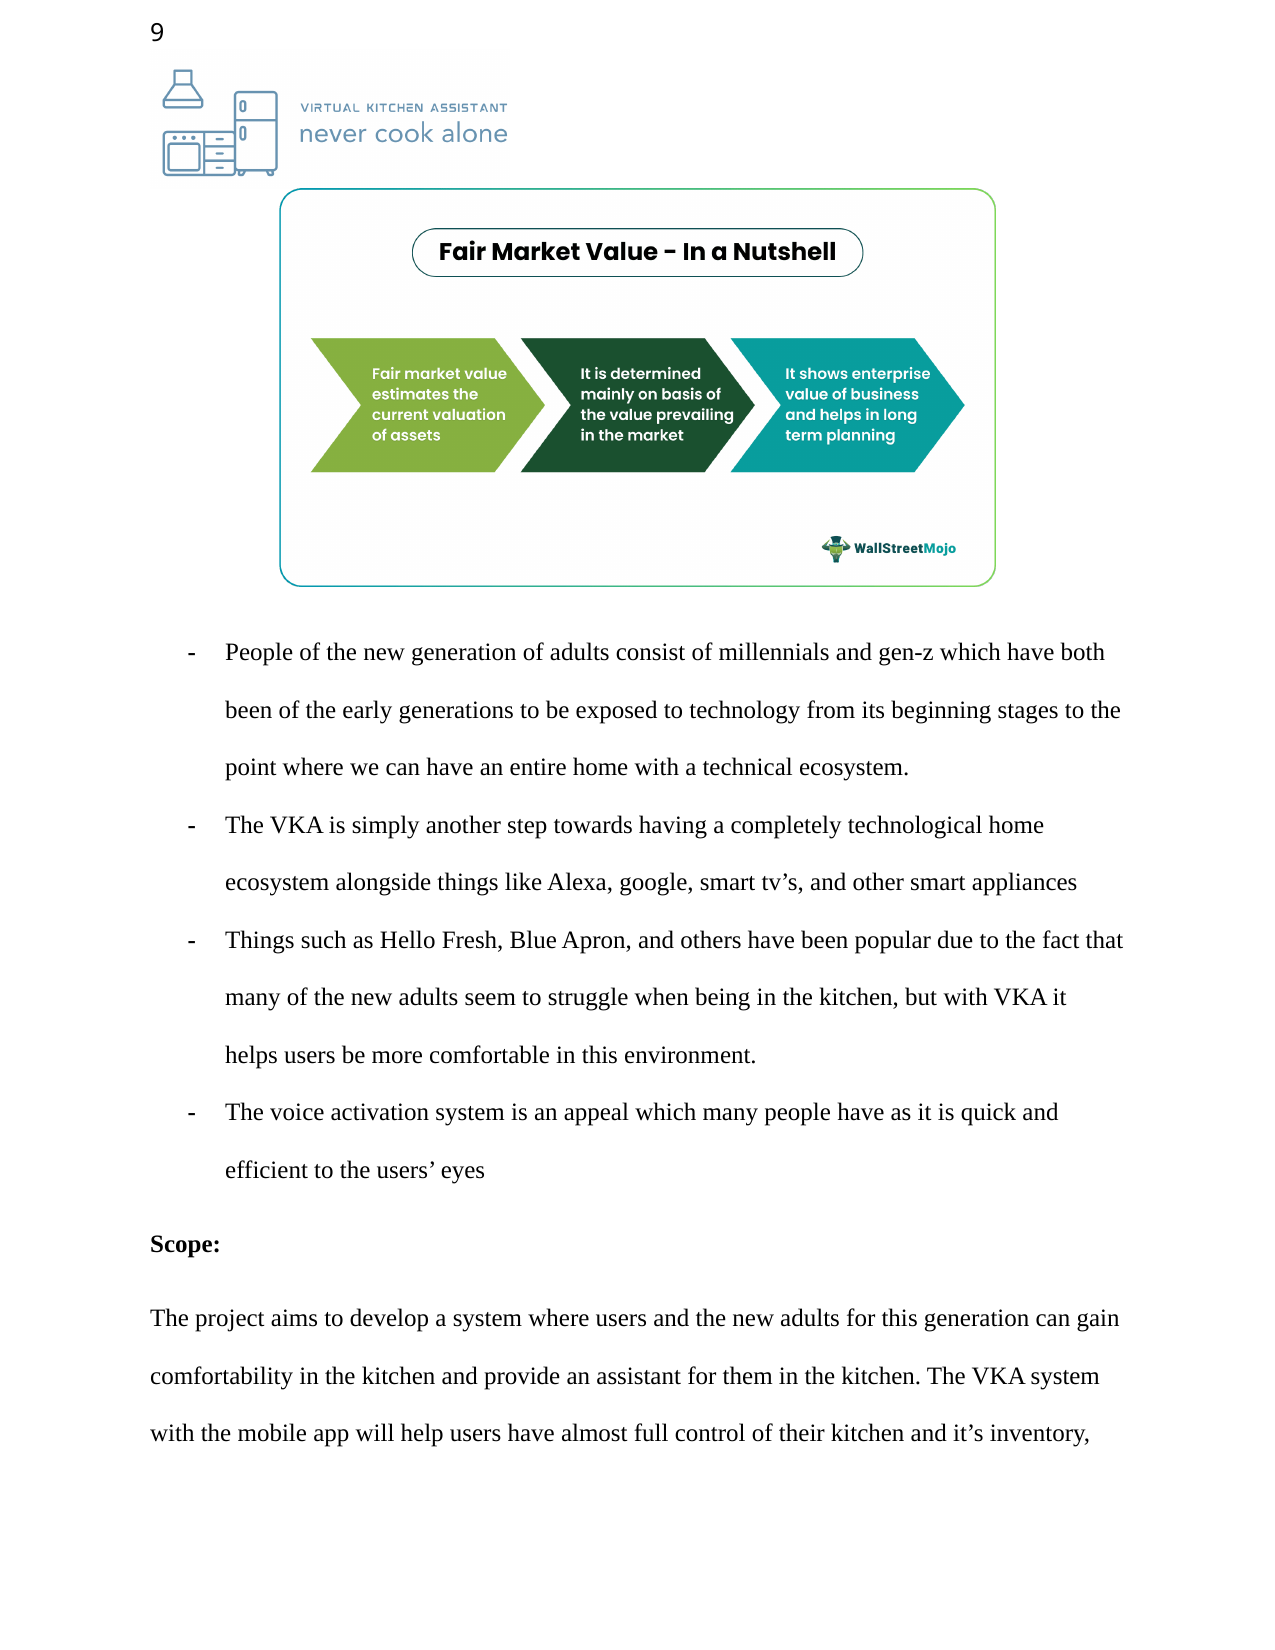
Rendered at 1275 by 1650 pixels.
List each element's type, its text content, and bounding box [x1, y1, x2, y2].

list The voice activation system is an appeal which many people have as it is quick and efficient to the users’ eyes [187, 1097, 1125, 1184]
text Scope: [150, 1229, 1125, 1258]
picture [150, 49, 996, 587]
list The VKA is simply another step towards having a completely technological home ecosystem alongside things like Alexa, google, smart tv’s, and other smart appliances [187, 810, 1125, 896]
list People of the new generation of adults consist of millennials and gen-z which have both been of the early generations to be exposed to technology from its beginning stages to the point where we can have an entire home with a technical ecosystem. [187, 637, 1125, 781]
list Things such as Hello Fresh, Blue Apron, and others have been popular due to the fact that many of the new adults seem to struggle when being in the kitchen, but with VKA it helps users be more comfortable in this environment. [187, 925, 1125, 1069]
